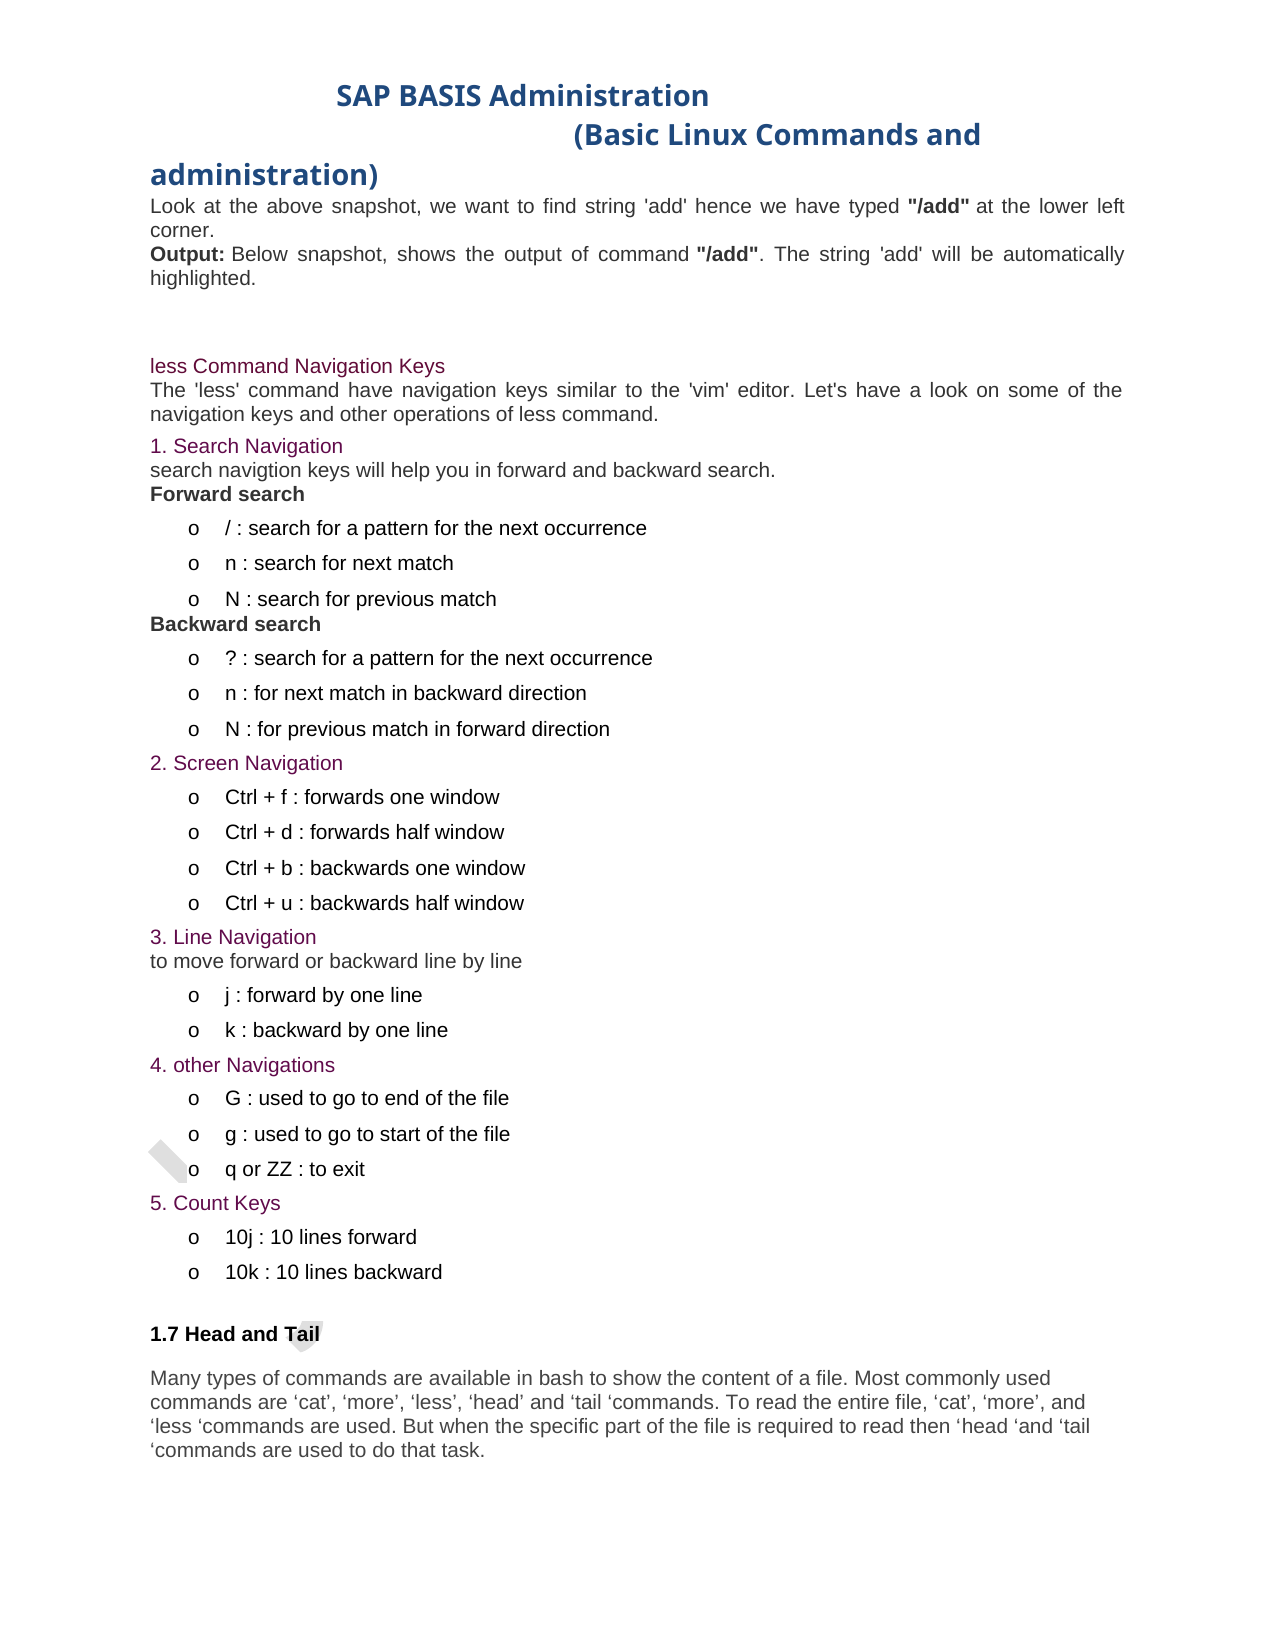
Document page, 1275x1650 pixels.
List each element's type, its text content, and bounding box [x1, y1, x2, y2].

list g : used to go to start of the file [187, 1112, 1125, 1147]
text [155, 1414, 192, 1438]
list k : backward by one line [187, 1008, 1125, 1044]
list 10j : 10 lines forward [187, 1215, 1125, 1251]
list N : for previous match in forward direction [187, 707, 1125, 742]
text Output: Below snapshot, shows the output of command "/add". The string 'add' will be automatically highlighted. [150, 242, 1125, 290]
list Ctrl + d : forwards half window [187, 810, 1125, 846]
list Ctrl + u : backwards half window [187, 881, 1125, 917]
list j : forward by one line [187, 973, 1125, 1008]
list Ctrl + b : backwards one window [187, 846, 1125, 881]
subtitle 2. Screen Navigation [150, 742, 1125, 775]
subtitle 3. Line Navigation [150, 917, 1125, 949]
list ? : search for a pattern for the next occurrence [187, 636, 1125, 672]
text 1.7 Head and Tail [150, 1321, 1125, 1345]
subtitle 5. Count Keys [150, 1183, 1125, 1215]
text Many types of commands are available in bash to show the content of a file. Most commonly used commands are ‘cat’, ‘more’, ‘less’, ‘head’ and ‘tail ‘commands. To read the entire file, ‘cat’, ‘more’, and ‘less ‘commands are used. But when the specific part of the file is required to read then ‘head ‘and ‘tail ‘commands are used to do that task. [486, 1366, 1125, 1462]
text to move forward or backward line by line [150, 949, 1125, 973]
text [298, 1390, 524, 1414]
list N : search for previous match [187, 577, 1125, 612]
text The 'less' command have navigation keys similar to the 'vim' editor. Let's have a look on some of the navigation keys and other operations of less command. [150, 378, 1125, 426]
text Forward search [150, 482, 1125, 506]
list 10k : 10 lines backward [187, 1251, 1125, 1286]
list / : search for a pattern for the next occurrence [187, 506, 1125, 541]
subtitle less Command Navigation Keys [150, 345, 1125, 378]
list q or ZZ : to exit [187, 1147, 1125, 1183]
subtitle 1. Search Navigation [150, 426, 1125, 458]
list G : used to go to end of the file [187, 1076, 1125, 1112]
list n : search for next match [187, 541, 1125, 577]
list n : for next match in backward direction [187, 672, 1125, 707]
subtitle 4. other Navigations [150, 1044, 1125, 1076]
text Backward search [150, 612, 1125, 636]
list Ctrl + f : forwards one window [187, 775, 1125, 810]
text search navigtion keys will help you in forward and backward search. [150, 458, 1125, 482]
text Look at the above snapshot, we want to find string 'add' hence we have typed "/add" at the lower left corner. [150, 194, 1125, 242]
